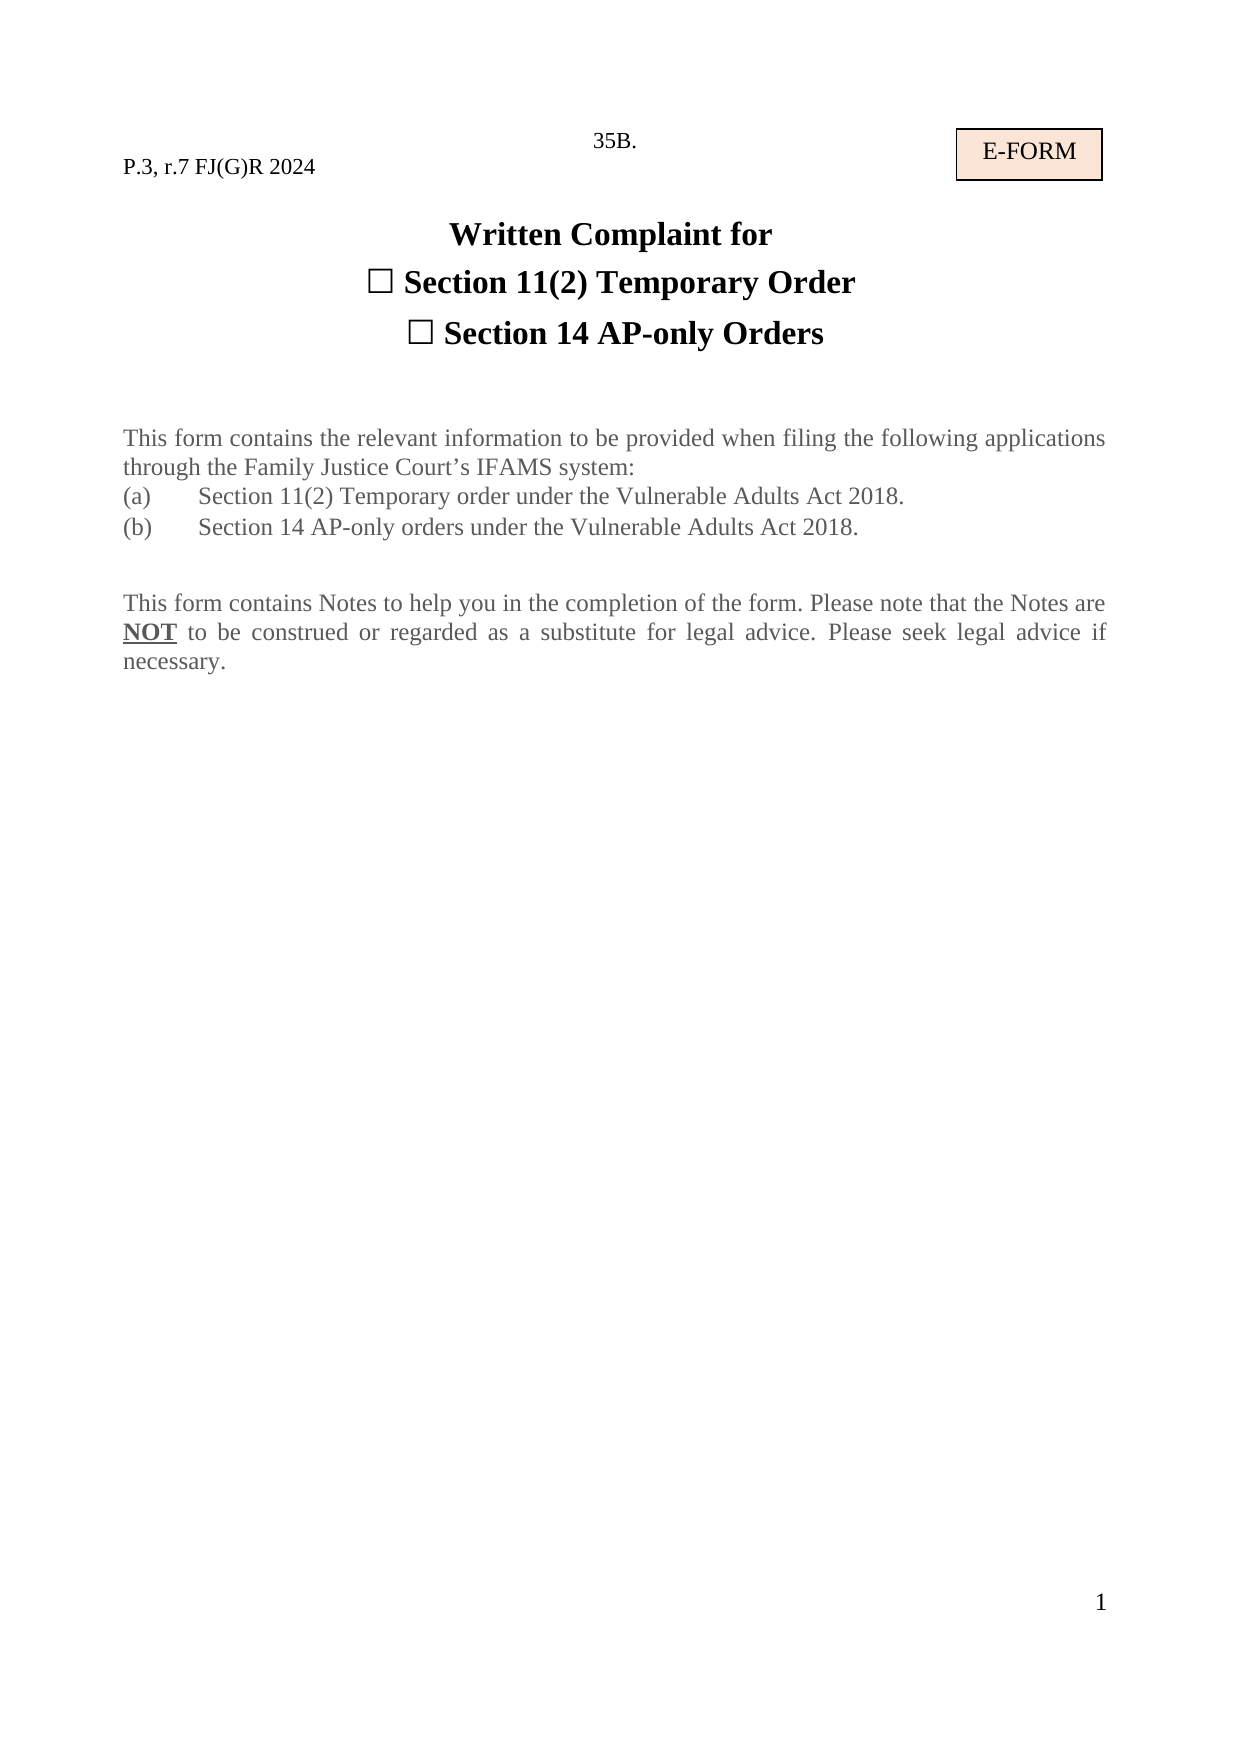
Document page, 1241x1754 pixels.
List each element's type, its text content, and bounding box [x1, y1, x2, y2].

text This form contains the relevant information to be provided when filing the following applications through the Family Justice Court’s IFAMS system: [123, 423, 1107, 481]
list Section 14 AP-only orders under the Vulnerable Adults Act 2018. [123, 512, 1107, 541]
subtitle 35B. [123, 127, 1107, 153]
text P.3, r.7 FJ(G)R 2024 [123, 153, 1107, 180]
list Section 11(2) Temporary order under the Vulnerable Adults Act 2018. [123, 481, 1107, 510]
subtitle Written Complaint for Section 11(2) Temporary Order Section 14 AP-only Orders [123, 214, 1107, 354]
text This form contains Notes to help you in the completion of the form. Please note that the Notes are NOT to be construed or regarded as a substitute for legal advice. Please seek legal advice if necessary. [123, 588, 1107, 675]
